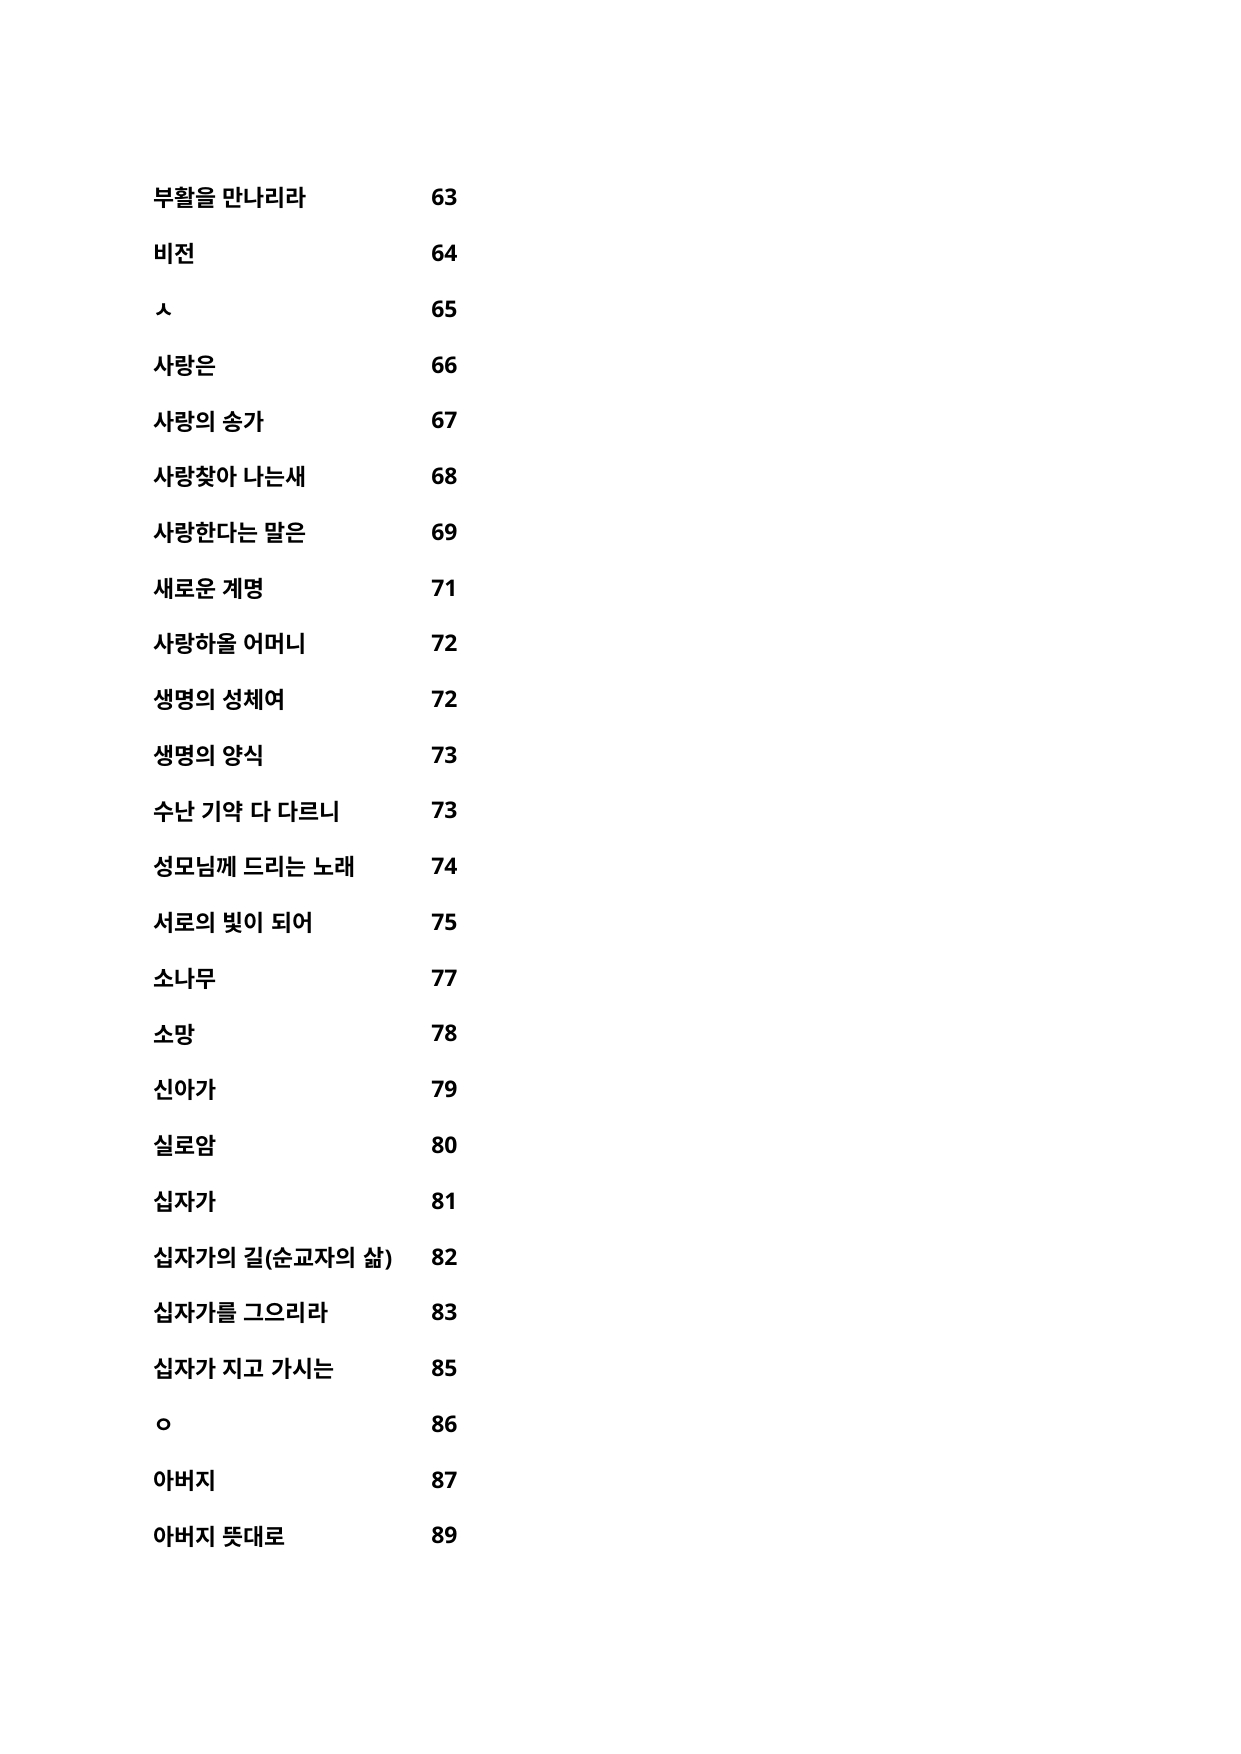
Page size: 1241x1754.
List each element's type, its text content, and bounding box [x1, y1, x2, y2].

table_cell 아버지 뜻대로 [150, 1516, 428, 1571]
table_cell 아버지 [150, 1460, 428, 1516]
table_cell 79 [428, 1069, 488, 1125]
table_cell 비전 [150, 233, 428, 289]
table_cell 소나무 [150, 958, 428, 1013]
table_cell 사랑의 송가 [150, 401, 428, 456]
table_cell 서로의 빛이 되어 [150, 902, 428, 958]
table_cell 소망 [150, 1014, 428, 1069]
table_cell 실로암 [150, 1125, 428, 1181]
table_cell 77 [428, 958, 488, 1013]
table_cell 사랑한다는 말은 [150, 512, 428, 568]
table_cell 생명의 양식 [150, 735, 428, 791]
table_cell 89 [428, 1516, 488, 1571]
table_cell 새로운 계명 [150, 568, 428, 623]
table_cell 63 [428, 177, 488, 233]
table_cell 74 [428, 846, 488, 902]
table_cell 64 [428, 233, 488, 289]
table_cell 87 [428, 1460, 488, 1516]
table_cell 십자가를 그으리라 [150, 1292, 428, 1348]
table_cell 십자가의 길(순교자의 삶) [150, 1236, 428, 1292]
table_cell 68 [428, 456, 488, 512]
table_cell 80 [428, 1125, 488, 1181]
table_cell 73 [428, 791, 488, 846]
table_cell 85 [428, 1348, 488, 1404]
table_cell 수난 기약 다 다르니 [150, 791, 428, 846]
table_cell 십자가 지고 가시는 [150, 1348, 428, 1404]
table_cell 75 [428, 902, 488, 958]
table_cell ㅇ [150, 1404, 428, 1460]
table_cell 65 [428, 289, 488, 345]
table_cell 71 [428, 568, 488, 623]
table_cell 생명의 성체여 [150, 679, 428, 735]
table_cell 81 [428, 1181, 488, 1236]
table_cell 67 [428, 401, 488, 456]
table_cell 72 [428, 679, 488, 735]
table_cell 78 [428, 1014, 488, 1069]
table_cell 성모님께 드리는 노래 [150, 846, 428, 902]
table_cell 부활을 만나리라 [150, 177, 428, 233]
table_cell 사랑찾아 나는새 [150, 456, 428, 512]
table_cell 83 [428, 1292, 488, 1348]
table_cell 사랑하올 어머니 [150, 624, 428, 679]
table_cell 82 [428, 1236, 488, 1292]
table_cell 86 [428, 1404, 488, 1460]
table_cell ㅅ [150, 289, 428, 345]
table_cell 신아가 [150, 1069, 428, 1125]
table_cell 사랑은 [150, 345, 428, 401]
table_cell 66 [428, 345, 488, 401]
table_cell 72 [428, 624, 488, 679]
table_cell 십자가 [150, 1181, 428, 1236]
table_cell 69 [428, 512, 488, 568]
table_cell 73 [428, 735, 488, 791]
